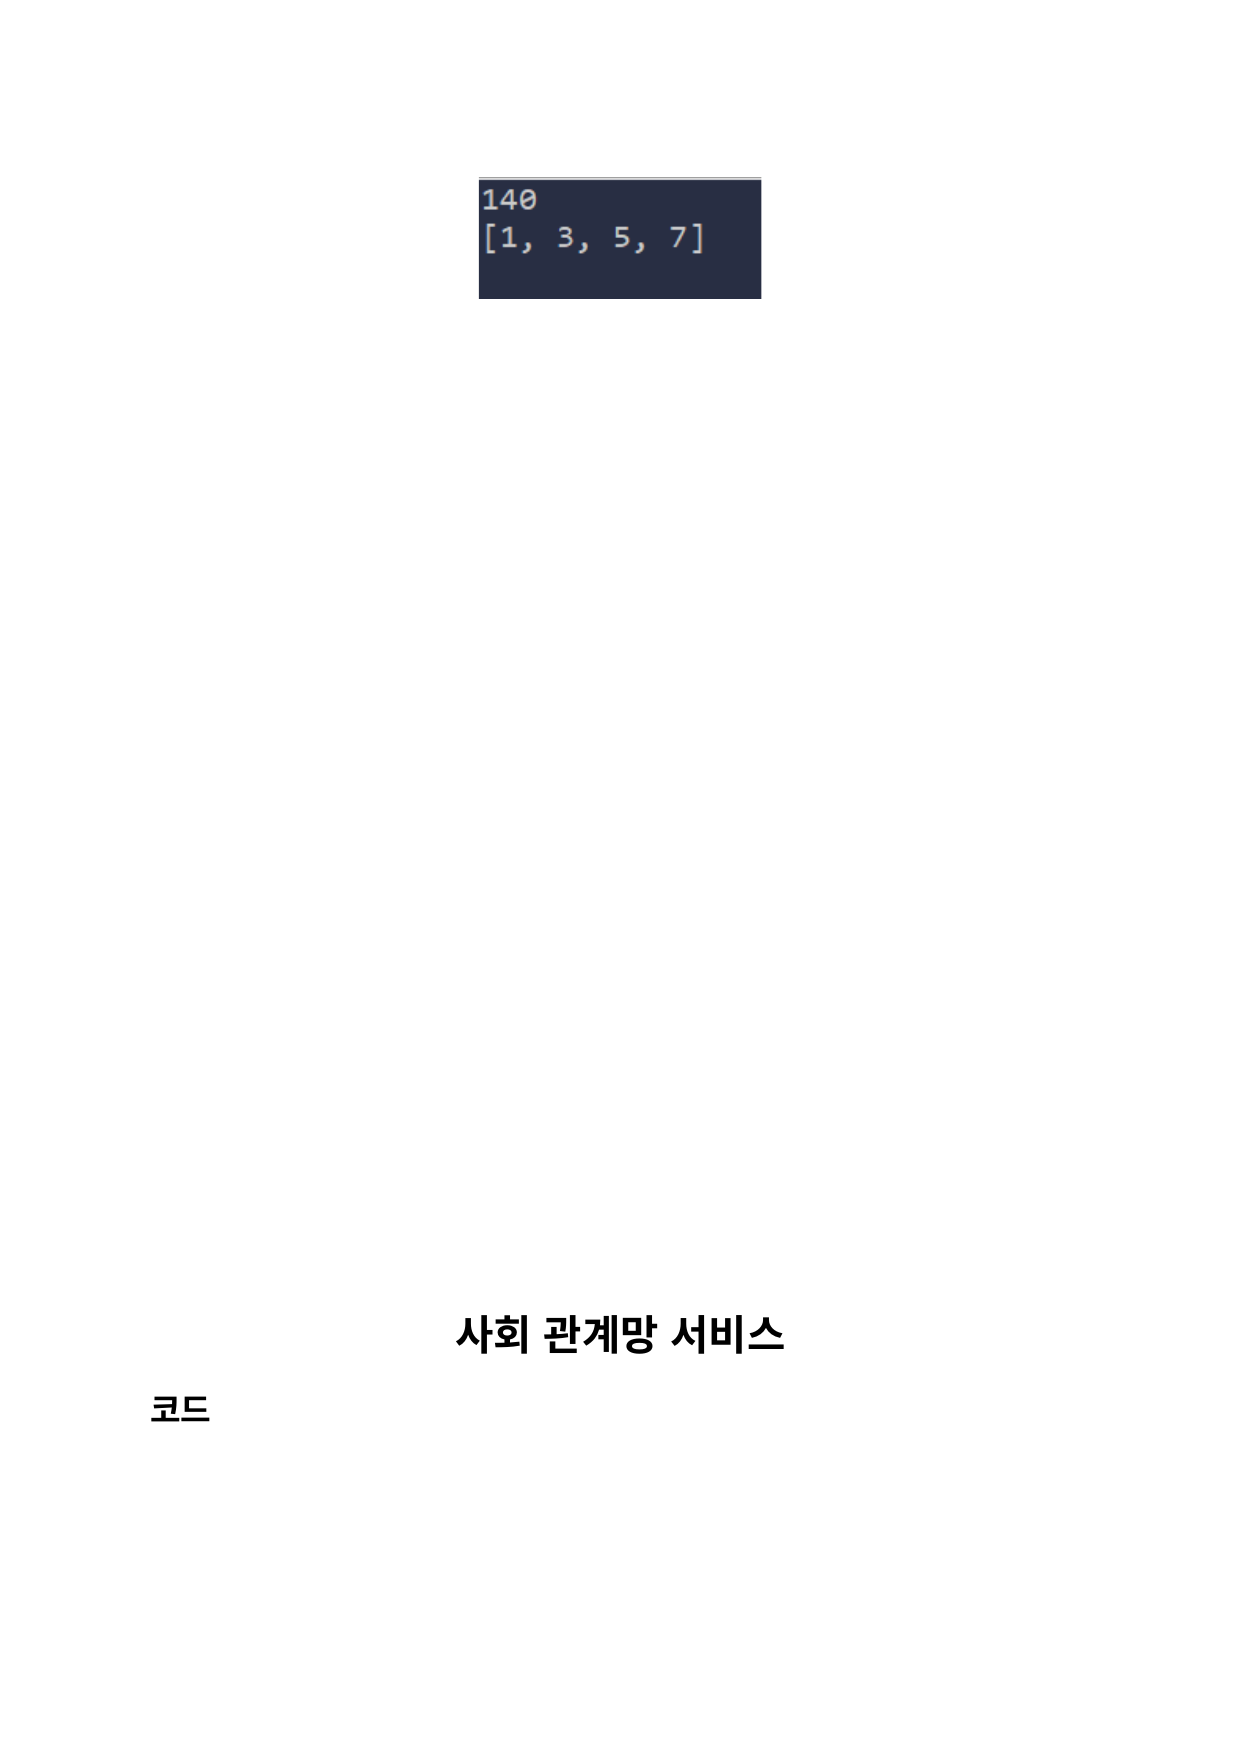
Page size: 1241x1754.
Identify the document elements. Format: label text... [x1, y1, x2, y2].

text 사회 관계망 서비스 [150, 1302, 1090, 1363]
picture [478, 177, 762, 299]
text 코드 [150, 1384, 1090, 1432]
